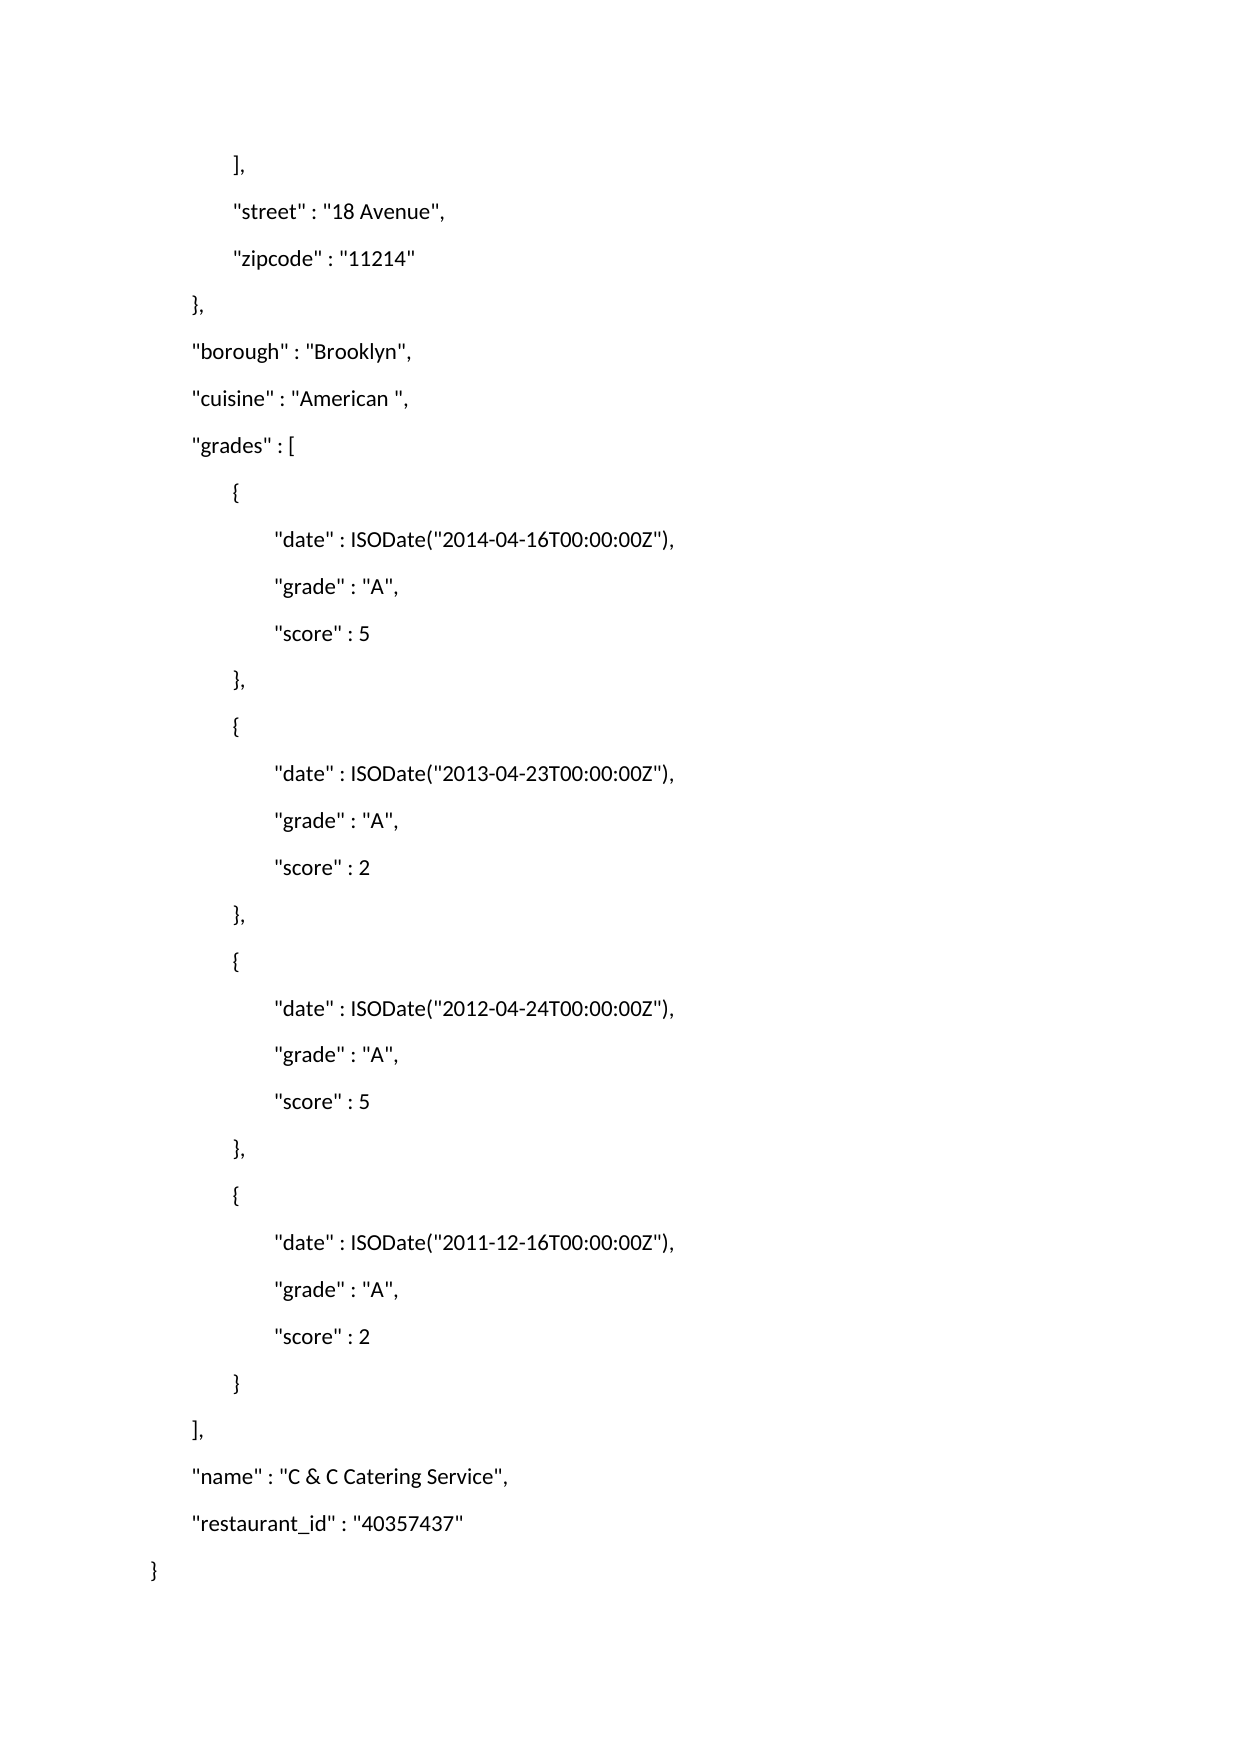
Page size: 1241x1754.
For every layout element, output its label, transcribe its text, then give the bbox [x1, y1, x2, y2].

text "date" : ISODate("2013-04-23T00:00:00Z"), [150, 759, 1090, 787]
text }, [150, 900, 1090, 928]
text "street" : "18 Avenue", [150, 197, 1090, 225]
text "score" : 2 [150, 1322, 1090, 1350]
text }, [150, 291, 1090, 319]
text { [150, 478, 1090, 506]
text { [150, 712, 1090, 741]
text "borough" : "Brooklyn", [150, 337, 1090, 366]
text "score" : 5 [150, 619, 1090, 647]
text { [150, 1181, 1090, 1209]
text "grade" : "A", [150, 806, 1090, 834]
text { [150, 947, 1090, 975]
text } [150, 1369, 1090, 1397]
text "zipcode" : "11214" [150, 244, 1090, 272]
text "score" : 5 [150, 1087, 1090, 1116]
text "grade" : "A", [150, 572, 1090, 600]
text ], [150, 150, 1090, 178]
text }, [150, 1134, 1090, 1162]
text "date" : ISODate("2014-04-16T00:00:00Z"), [150, 525, 1090, 553]
text ], [150, 1416, 1090, 1444]
text "restaurant_id" : "40357437" [150, 1509, 1090, 1537]
text "cuisine" : "American ", [150, 384, 1090, 412]
text "grade" : "A", [150, 1275, 1090, 1303]
text } [150, 1556, 1090, 1584]
text "grade" : "A", [150, 1041, 1090, 1069]
text "date" : ISODate("2011-12-16T00:00:00Z"), [150, 1228, 1090, 1256]
text }, [150, 666, 1090, 694]
text "date" : ISODate("2012-04-24T00:00:00Z"), [150, 994, 1090, 1022]
text "score" : 2 [150, 853, 1090, 881]
text "name" : "C & C Catering Service", [150, 1462, 1090, 1491]
text "grades" : [ [150, 431, 1090, 459]
